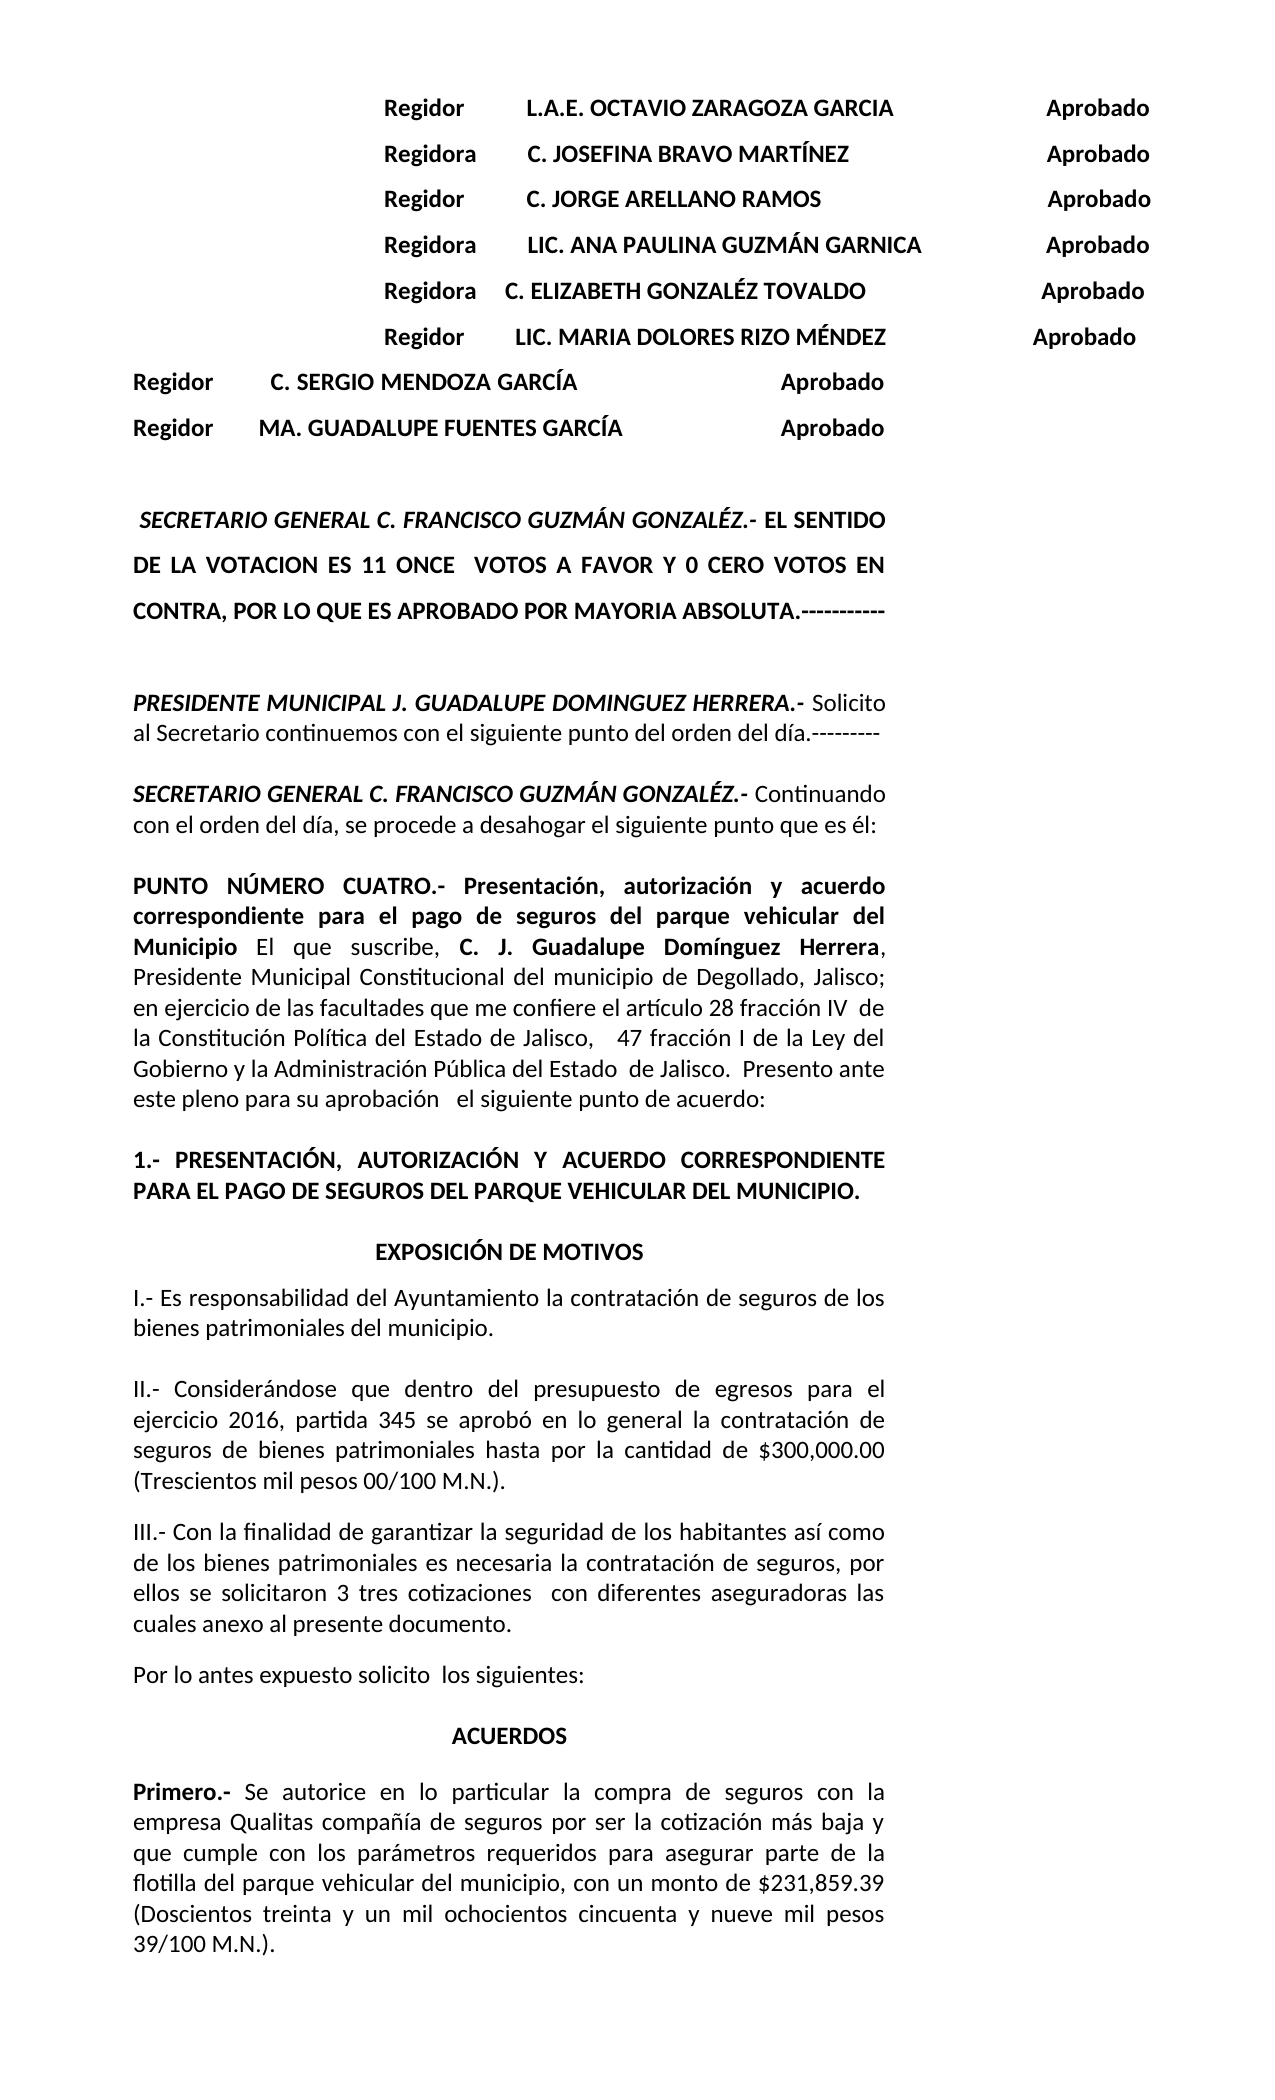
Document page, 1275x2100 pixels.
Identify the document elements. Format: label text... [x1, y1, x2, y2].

text PRESIDENTE MUNICIPAL J. GUADALUPE DOMINGUEZ HERRERA.- Solicito al Secretario continuemos con el siguiente punto del orden del día.--------- [133, 687, 886, 748]
text I.- Es responsabilidad del Ayuntamiento la contratación de seguros de los bienes patrimoniales del municipio. [133, 1282, 886, 1343]
text Regidora C. ELIZABETH GONZALÉZ TOVALDO Aprobado [384, 275, 1152, 306]
text II.- Considerándose que dentro del presupuesto de egresos para el ejercicio 2016, partida 345 se aprobó en lo general la contratación de seguros de bienes patrimoniales hasta por la cantidad de $300,000.00 (Trescientos mil pesos 00/100 M.N.). [133, 1373, 886, 1495]
text PUNTO NÚMERO CUATRO.- Presentación, autorización y acuerdo correspondiente para el pago de seguros del parque vehicular del Municipio El que suscribe, C. J. Guadalupe Domínguez Herrera, Presidente Municipal Constitucional del municipio de Degollado, Jalisco; en ejercicio de las facultades que me confiere el artículo 28 fracción IV de la Constitución Política del Estado de Jalisco, 47 fracción I de la Ley del Gobierno y la Administración Pública del Estado de Jalisco. Presento ante este pleno para su aprobación el siguiente punto de acuerdo: [133, 870, 886, 1114]
text Regidor C. SERGIO MENDOZA GARCÍA Aprobado Regidor MA. GUADALUPE FUENTES GARCÍA Aprobado [133, 367, 886, 443]
text III.- Con la finalidad de garantizar la seguridad de los habitantes así como de los bienes patrimoniales es necesaria la contratación de seguros, por ellos se solicitaron 3 tres cotizaciones con diferentes aseguradoras las cuales anexo al presente documento. [133, 1516, 886, 1638]
text 1.- PRESENTACIÓN, AUTORIZACIÓN Y ACUERDO CORRESPONDIENTE PARA EL PAGO DE SEGUROS DEL PARQUE VEHICULAR DEL MUNICIPIO. [133, 1144, 886, 1206]
text Primero.- Se autorice en lo particular la compra de seguros con la empresa Qualitas compañía de seguros por ser la cotización más baja y que cumple con los parámetros requeridos para asegurar parte de la flotilla del parque vehicular del municipio, con un monto de $231,859.39 (Doscientos treinta y un mil ochocientos cincuenta y nueve mil pesos 39/100 M.N.). [133, 1776, 886, 1959]
text Regidor C. JORGE ARELLANO RAMOS Aprobado [384, 184, 1152, 214]
text EXPOSICIÓN DE MOTIVOS [133, 1236, 886, 1267]
text ACUERDOS [133, 1720, 886, 1751]
text Regidora LIC. ANA PAULINA GUZMÁN GARNICA Aprobado [384, 229, 1152, 260]
text Regidor L.A.E. OCTAVIO ZARAGOZA GARCIA Aprobado [384, 92, 1152, 123]
text SECRETARIO GENERAL C. FRANCISCO GUZMÁN GONZALÉZ.- EL SENTIDO DE LA VOTACION ES 11 ONCE VOTOS A FAVOR Y 0 CERO VOTOS EN CONTRA, POR LO QUE ES APROBADO POR MAYORIA ABSOLUTA.----------- [133, 504, 886, 626]
text Regidora C. JOSEFINA BRAVO MARTÍNEZ Aprobado [384, 138, 1152, 168]
text Regidor LIC. MARIA DOLORES RIZO MÉNDEZ Aprobado [384, 321, 1152, 351]
text Por lo antes expuesto solicito los siguientes: [133, 1659, 886, 1690]
text SECRETARIO GENERAL C. FRANCISCO GUZMÁN GONZALÉZ.- Continuando con el orden del día, se procede a desahogar el siguiente punto que es él: [133, 778, 886, 839]
